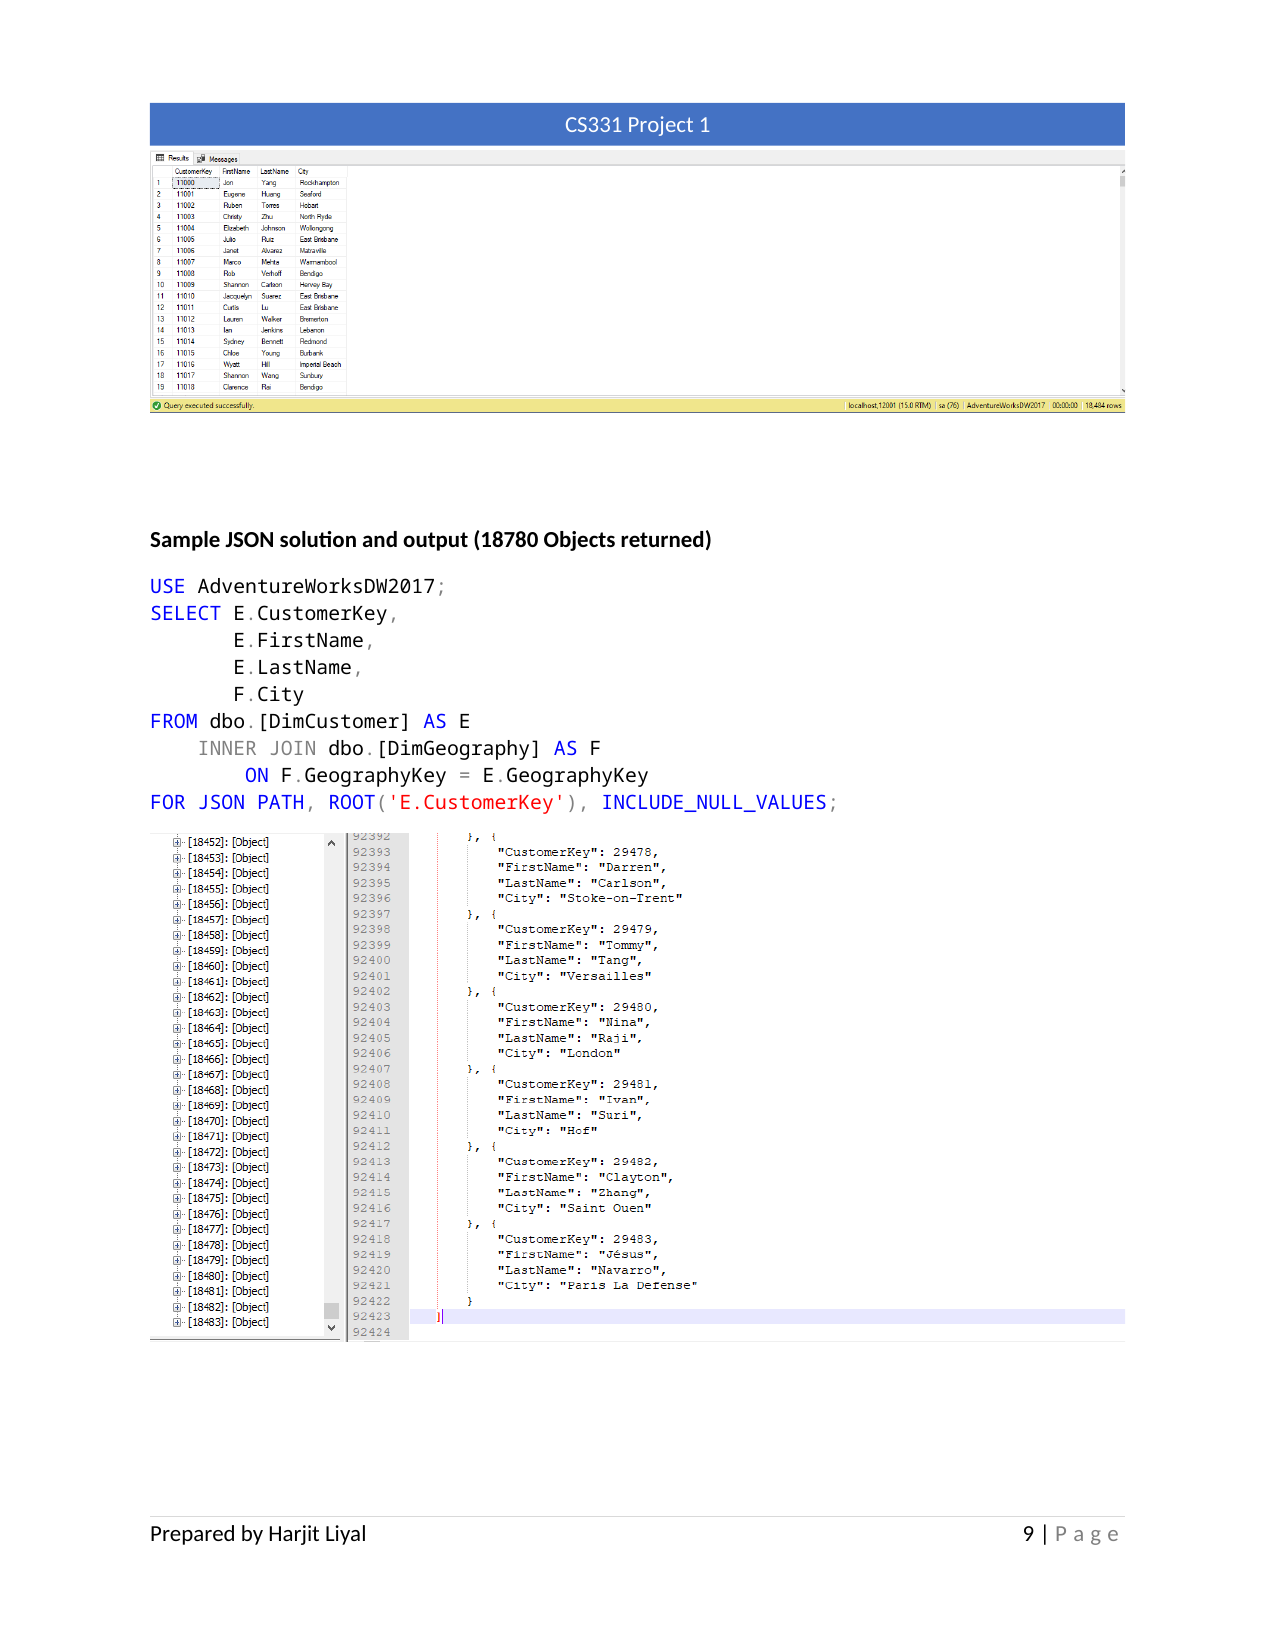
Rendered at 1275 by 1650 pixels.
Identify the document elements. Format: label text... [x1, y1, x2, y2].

picture [150, 833, 1125, 1342]
text F.City [150, 680, 1125, 707]
text USE AdventureWorksDW2017; [150, 572, 1125, 599]
picture [150, 150, 1125, 413]
text ON F.GeographyKey = E.GeographyKey [150, 761, 1125, 788]
text Sample JSON solution and output (18780 Objects returned) [150, 526, 1125, 553]
text SELECT E.CustomerKey, [150, 599, 1125, 626]
text FROM dbo.[DimCustomer] AS E [150, 707, 1125, 734]
text E.LastName, [150, 653, 1125, 680]
text E.FirstName, [150, 626, 1125, 653]
text FOR JSON PATH, ROOT('E.CustomerKey'), INCLUDE_NULL_VALUES; [150, 788, 1125, 815]
text INNER JOIN dbo.[DimGeography] AS F [150, 734, 1125, 761]
